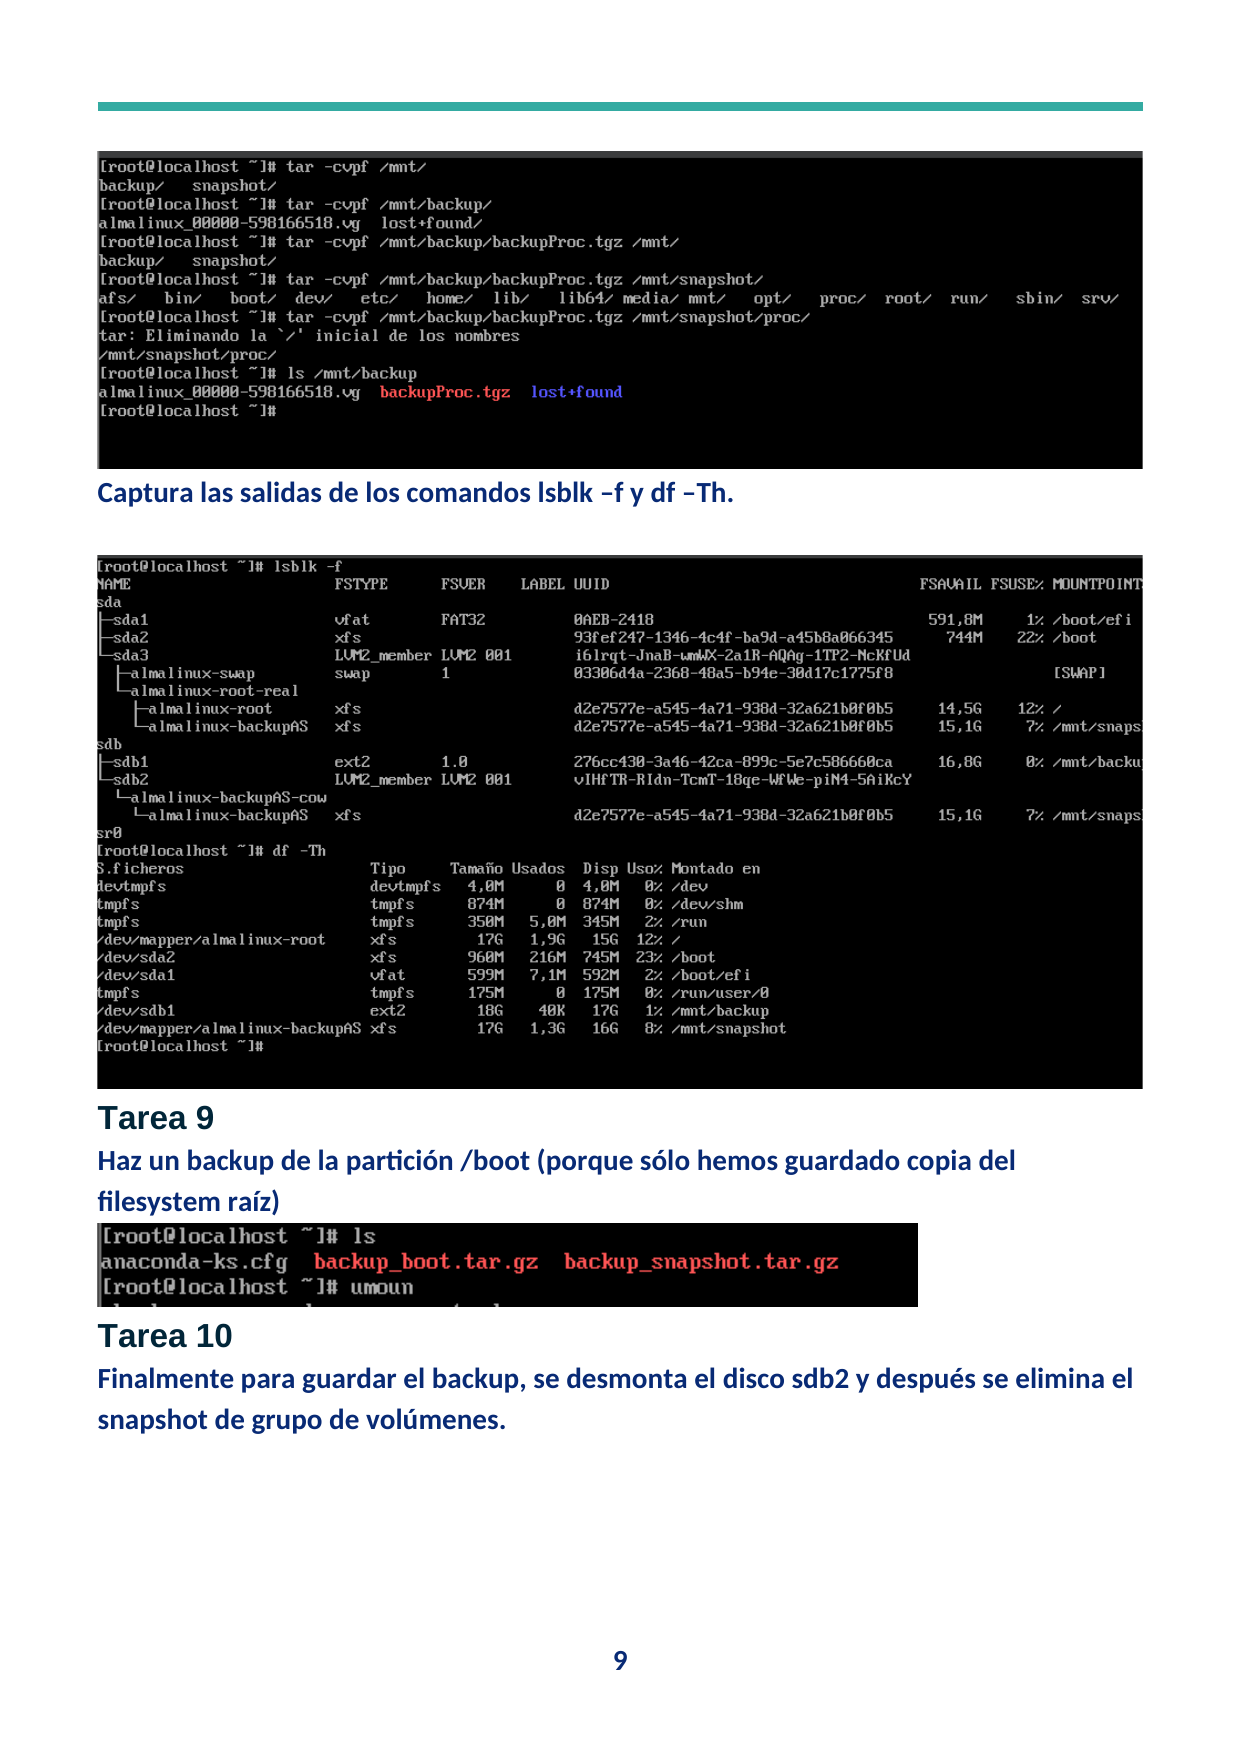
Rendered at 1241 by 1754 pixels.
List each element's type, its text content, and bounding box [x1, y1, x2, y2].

subtitle Tarea 10 [97, 1316, 1143, 1355]
text Captura las salidas de los comandos lsblk –f y df –Th. [97, 474, 1143, 509]
text Finalmente para guardar el backup, se desmonta el disco sdb2 y después se elimina el snapshot de grupo de volúmenes. [97, 1360, 1143, 1437]
picture [97, 1223, 918, 1307]
picture [97, 151, 1143, 469]
picture [97, 555, 1143, 1089]
text Haz un backup de la partición /boot (porque sólo hemos guardado copia del filesystem raíz) [97, 1142, 1143, 1219]
subtitle Tarea 9 [97, 1098, 1143, 1136]
